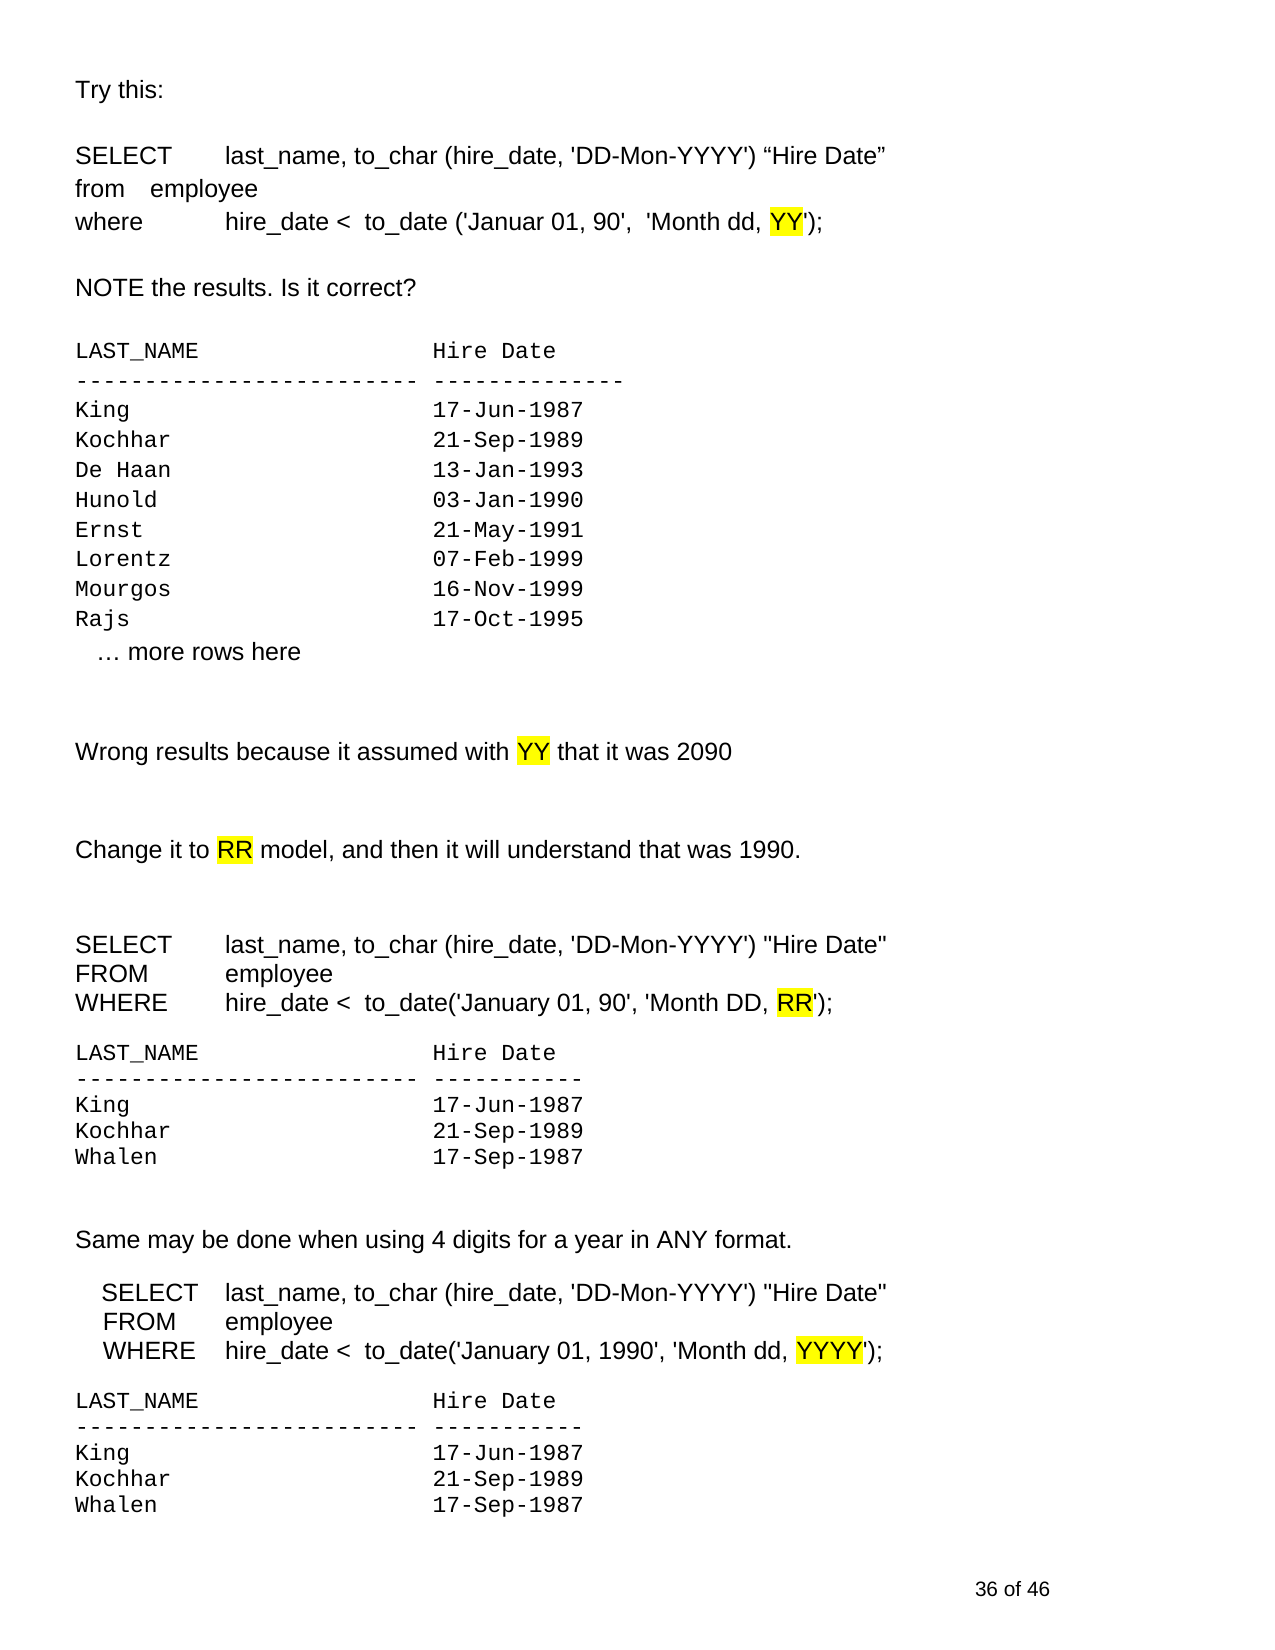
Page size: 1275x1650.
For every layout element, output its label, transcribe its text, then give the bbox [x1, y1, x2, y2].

text Kochhar 21-Sep-1989 [75, 1467, 1200, 1493]
text Change it to RR model, and then it will understand that was 1990. [75, 836, 217, 864]
text ------------------------- ----------- [75, 1415, 1200, 1441]
text FROM employee [75, 959, 1200, 988]
text LAST_NAME Hire Date [75, 1041, 1200, 1067]
text LAST_NAME Hire Date [75, 1389, 1200, 1415]
text Kochhar 21-Sep-1989 [75, 1119, 1200, 1145]
text Lorentz 07-Feb-1999 [75, 548, 1200, 574]
text Same may be done when using 4 digits for a year in ANY format. [75, 1224, 1200, 1253]
text Wrong results because it assumed with YY that it was 2090 [550, 736, 1200, 765]
text SELECT last_name, to_char (hire_date, 'DD-Mon-YYYY') “Hire Date” [75, 141, 1200, 170]
text ------------------------- -------------- [75, 369, 1200, 395]
text from employee [75, 174, 1200, 203]
text Change it to RR model, and then it will understand that was 1990. [253, 836, 1200, 864]
text LAST_NAME Hire Date [75, 339, 1200, 365]
text King 17-Jun-1987 [75, 1441, 1200, 1467]
text SELECT last_name, to_char (hire_date, 'DD-Mon-YYYY') "Hire Date" [75, 930, 1200, 959]
text FROM employee [75, 1307, 1200, 1336]
text Try this: [75, 75, 1200, 104]
text King 17-Jun-1987 [75, 399, 1200, 425]
text where hire_date < to_date ('Januar 01, 90', 'Month dd, YY'); [75, 207, 770, 236]
text Mourgos 16-Nov-1999 [75, 577, 1200, 603]
text WHERE hire_date < to_date('January 01, 1990', 'Month dd, YYYY'); [863, 1336, 1200, 1364]
text Wrong results because it assumed with YY that it was 2090 [75, 736, 517, 765]
text Whalen 17-Sep-1987 [75, 1493, 1200, 1519]
text King 17-Jun-1987 [75, 1093, 1200, 1119]
text WHERE hire_date < to_date('January 01, 90', 'Month DD, RR'); [75, 988, 777, 1017]
text Whalen 17-Sep-1987 [75, 1145, 1200, 1171]
text … more rows here [75, 637, 1200, 666]
text Rajs 17-Oct-1995 [75, 607, 1200, 633]
text NOTE the results. Is it correct? [75, 273, 1200, 302]
text WHERE hire_date < to_date('January 01, 1990', 'Month dd, YYYY'); [75, 1336, 796, 1364]
text where hire_date < to_date ('Januar 01, 90', 'Month dd, YY'); [803, 207, 1200, 236]
text SELECT last_name, to_char (hire_date, 'DD-Mon-YYYY') "Hire Date" [75, 1278, 1200, 1307]
text ------------------------- ----------- [75, 1067, 1200, 1093]
text De Haan 13-Jan-1993 [75, 458, 1200, 484]
text WHERE hire_date < to_date('January 01, 90', 'Month DD, RR'); [813, 988, 1200, 1017]
text Kochhar 21-Sep-1989 [75, 428, 1200, 454]
text Hunold 03-Jan-1990 [75, 488, 1200, 514]
text Ernst 21-May-1991 [75, 518, 1200, 544]
